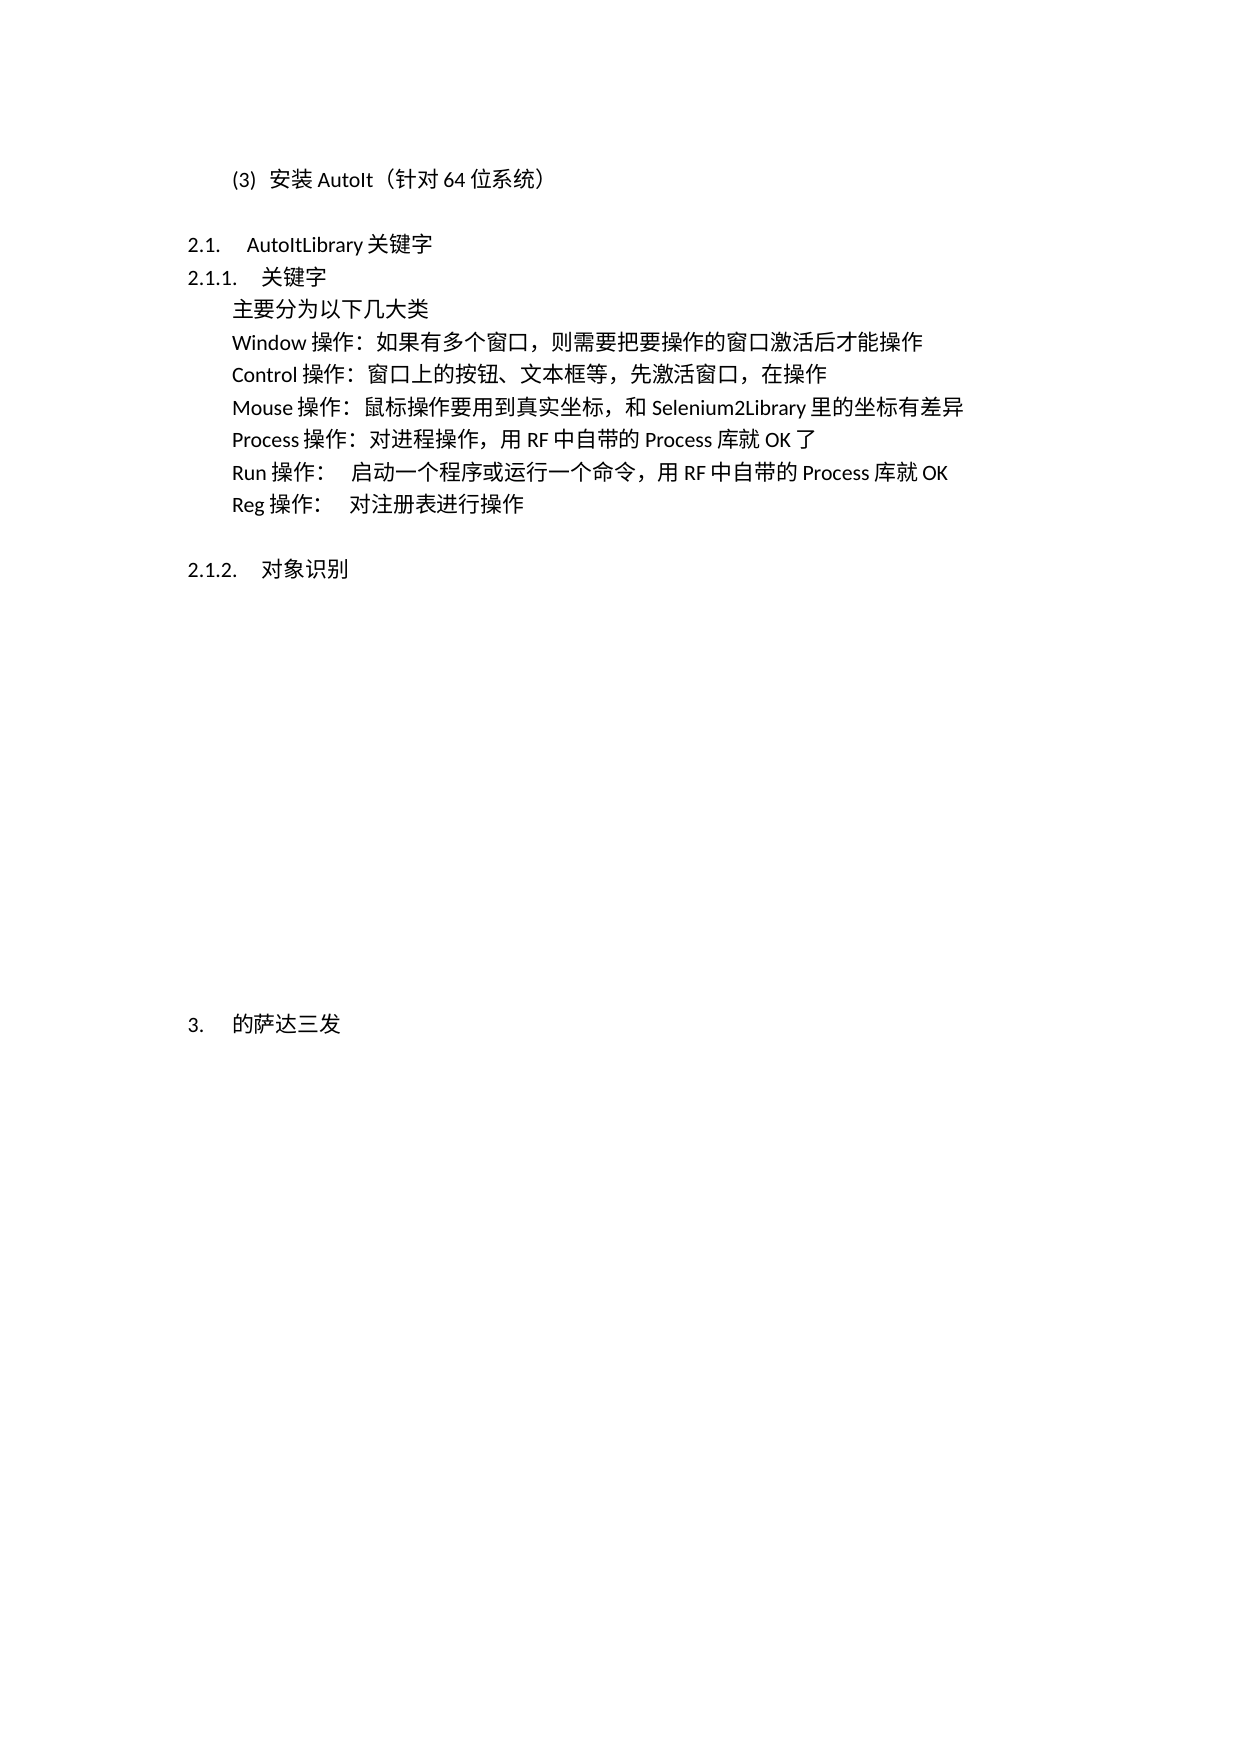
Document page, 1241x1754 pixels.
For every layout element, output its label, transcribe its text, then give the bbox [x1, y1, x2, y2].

list Run操作： 启动一个程序或运行一个命令，用RF中自带的Process库就OK [232, 454, 1053, 487]
list 关键字 [187, 259, 1053, 292]
list 安装AutoIt（针对64位系统） [232, 162, 1053, 194]
list 对象识别 [187, 552, 1053, 584]
list Control操作：窗口上的按钮、文本框等，先激活窗口，在操作 [232, 357, 1053, 389]
list Mouse操作：鼠标操作要用到真实坐标，和Selenium2Library里的坐标有差异 [232, 389, 1053, 422]
list 的萨达三发 [187, 1007, 1053, 1039]
list Reg操作： 对注册表进行操作 [232, 487, 1053, 519]
list AutoItLibrary关键字 [187, 227, 1053, 259]
list 主要分为以下几大类 [232, 292, 1053, 324]
list Process操作：对进程操作，用RF中自带的Process库就OK了 [232, 422, 1053, 454]
list Window操作：如果有多个窗口，则需要把要操作的窗口激活后才能操作 [232, 324, 1053, 357]
